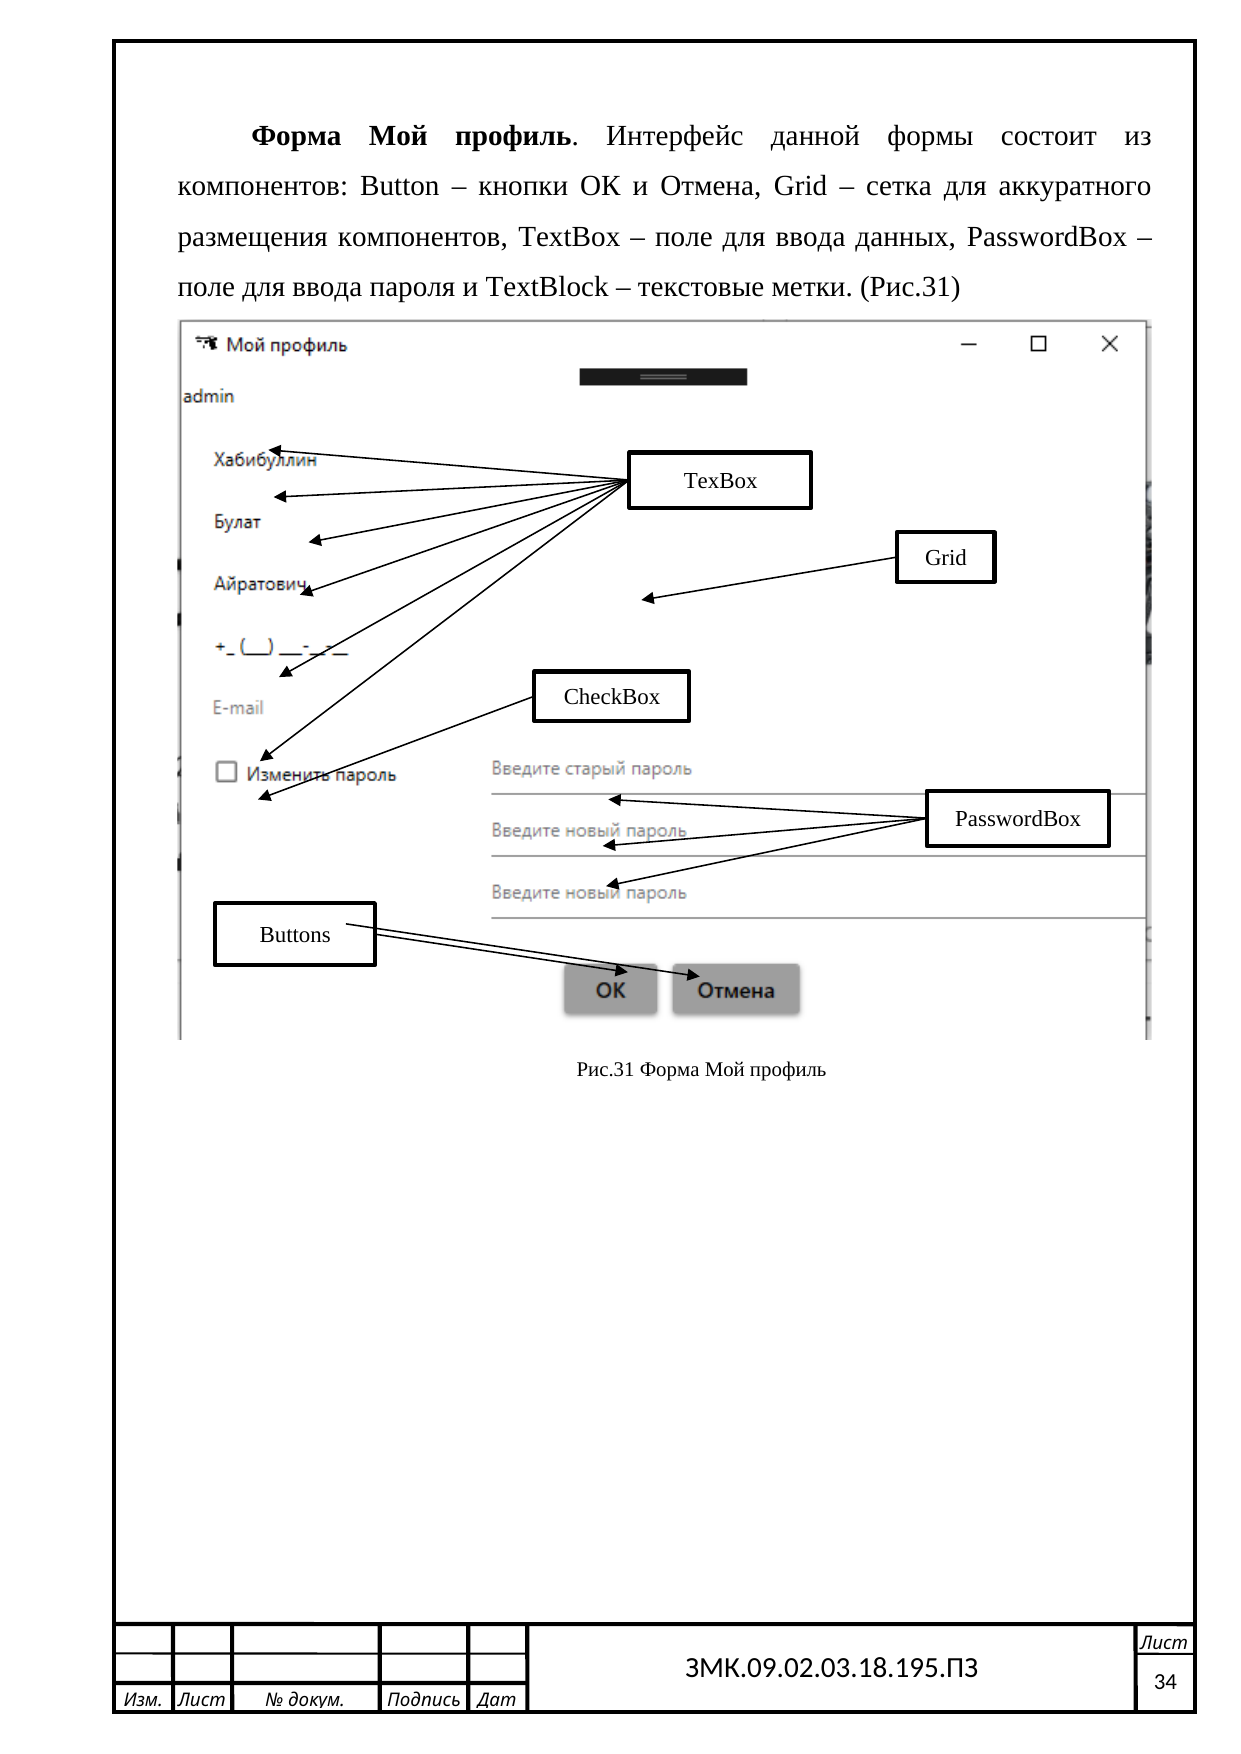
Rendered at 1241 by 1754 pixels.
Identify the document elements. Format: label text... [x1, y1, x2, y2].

text Рис.31 Форма Мой профиль [177, 1057, 1152, 1081]
picture [177, 319, 1152, 1040]
text Форма Мой профиль. Интерфейс данной формы состоит из компонентов: Button – кнопки ОК и Отмена, Grid – сетка для аккуратного размещения компонентов, TextBox – поле для ввода данных, PasswordBox – поле для ввода пароля и TextBlock – текстовые метки. (Рис.31) [177, 118, 1152, 303]
